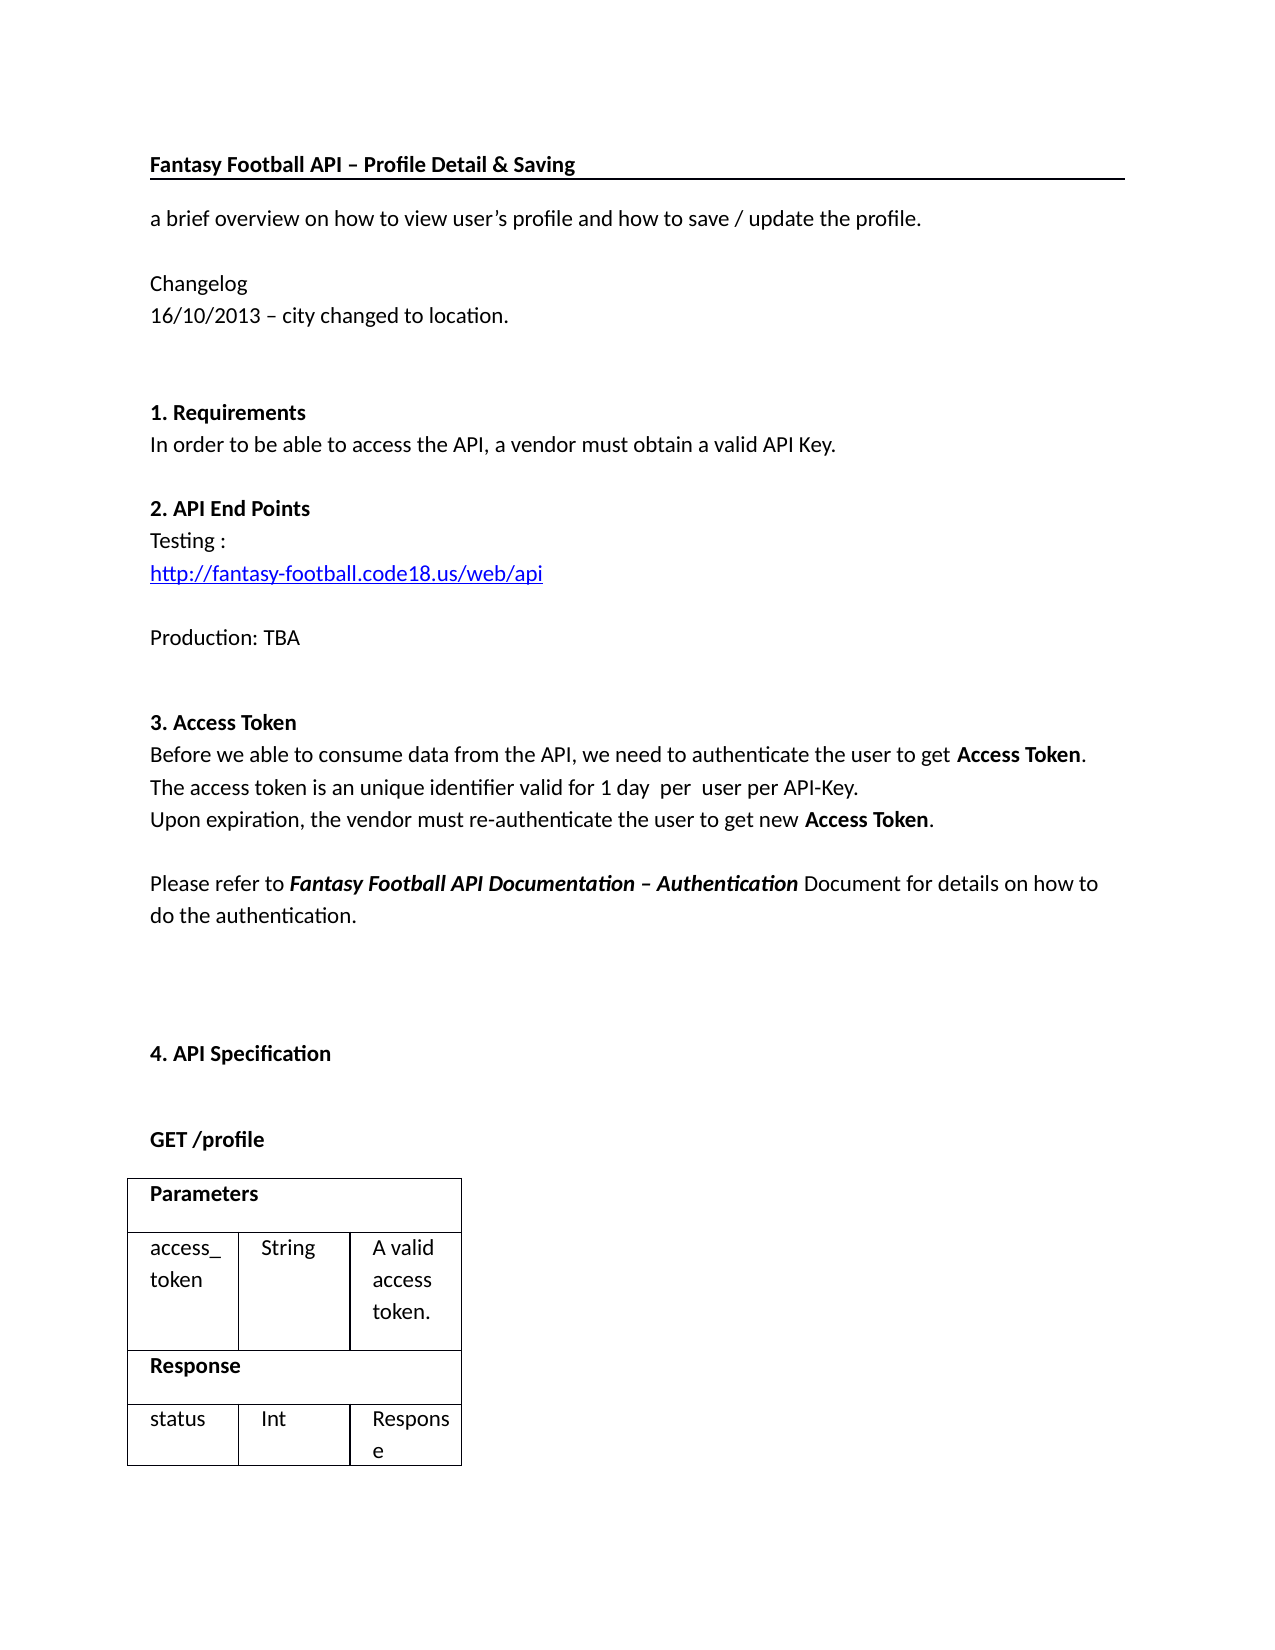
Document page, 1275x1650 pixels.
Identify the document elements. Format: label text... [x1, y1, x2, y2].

text Fantasy Football API – Profile Detail & Saving [150, 150, 1125, 178]
table_cell Response [128, 1351, 461, 1403]
text 4. API Specification [150, 1039, 1125, 1100]
text GET /profile [150, 1125, 1125, 1153]
table_cell String [239, 1233, 349, 1350]
table_header Parameters [128, 1179, 461, 1232]
text 3. Access Token Before we able to consume data from the API, we need to authenticate the user to get Access Token. The access token is an unique identifier valid for 1 day per user per API-Key. Upon expiration, the vendor must re-authenticate the user to get new Access Token. Please refer to Fantasy Football API Documentation – Authentication Document for details on how to do the authentication. [150, 676, 1125, 962]
text a brief overview on how to view user’s profile and how to save / update the profile. Changelog 16/10/2013 – city changed to location. 1. Requirements In order to be able to access the API, a vendor must obtain a valid API Key. 2. API End Points Testing : http://fantasy-football.code18.us/web/api Production: TBA [150, 204, 1125, 651]
table_cell status [128, 1405, 238, 1465]
table_cell access_token [128, 1233, 238, 1350]
table_cell Response Status. [351, 1405, 461, 1465]
table_cell Int [239, 1405, 349, 1465]
table_cell A valid access token. [351, 1233, 461, 1350]
